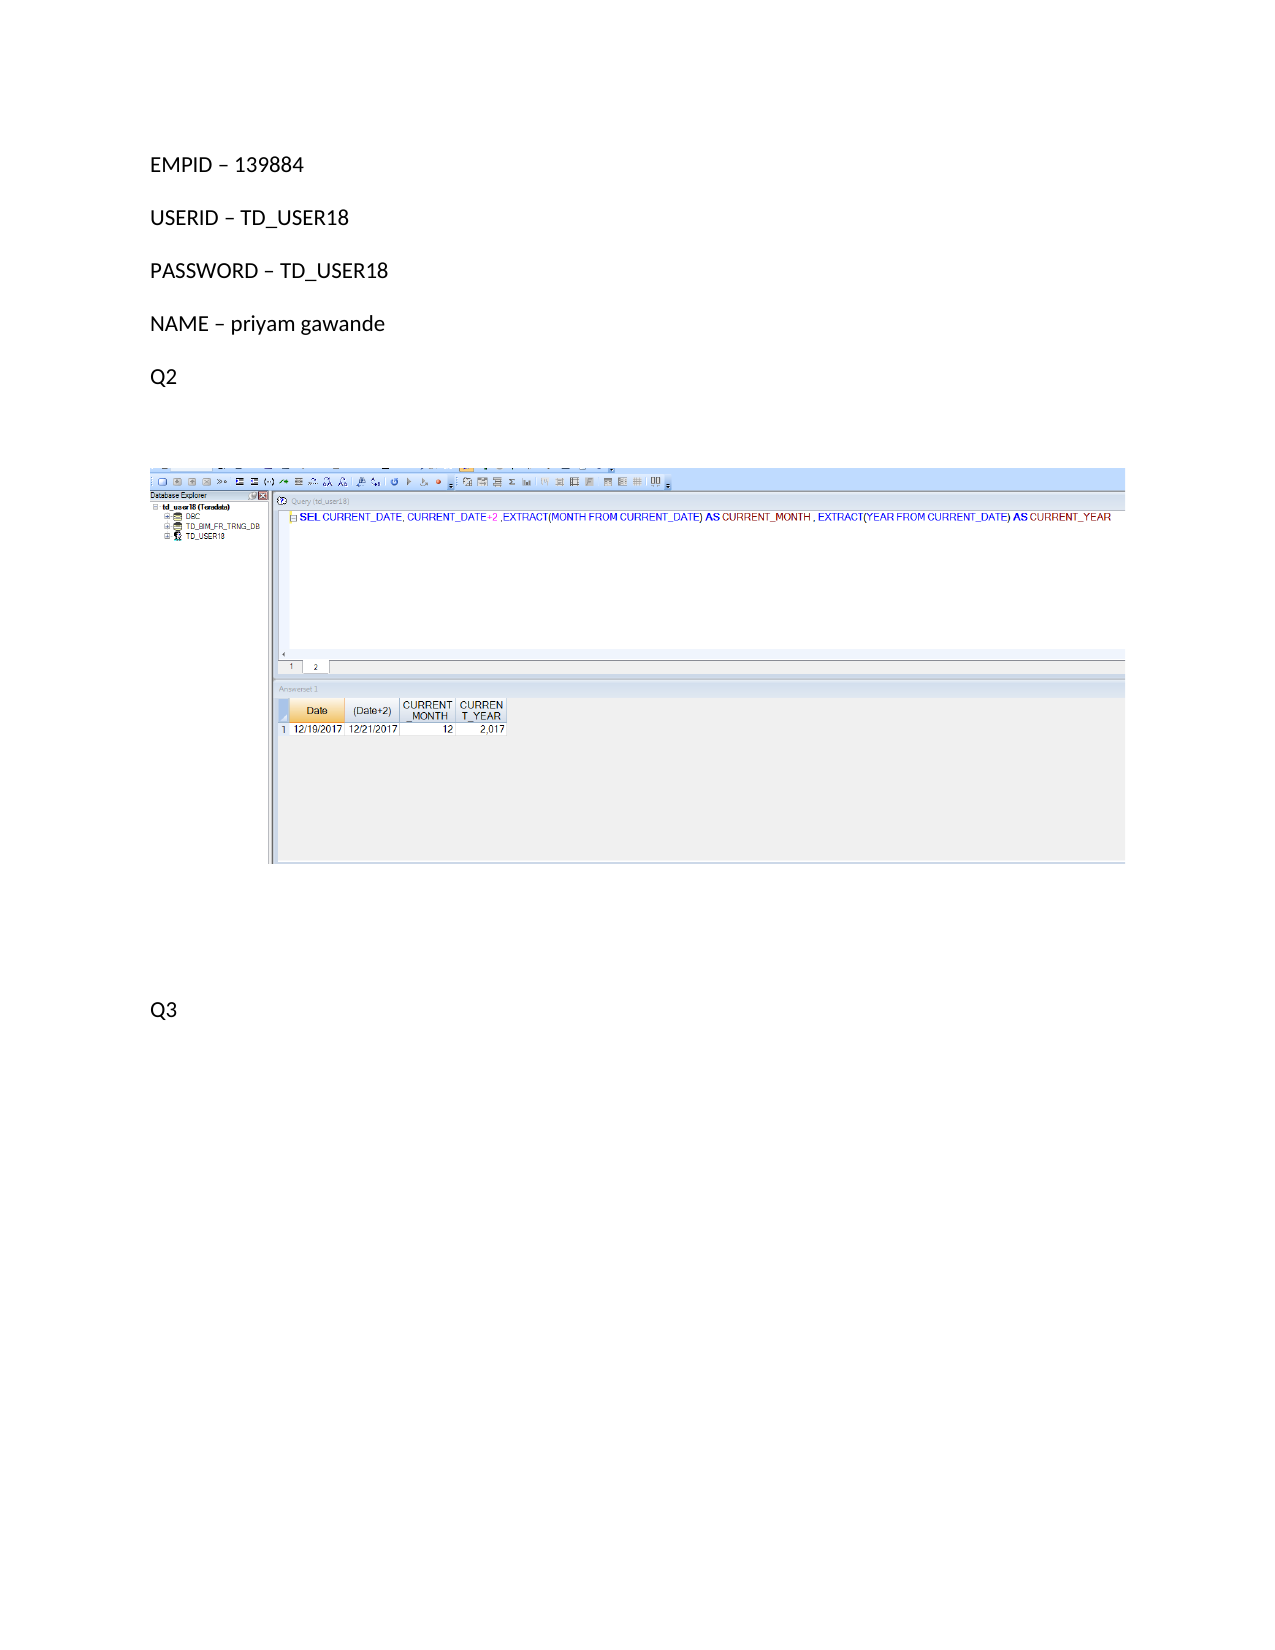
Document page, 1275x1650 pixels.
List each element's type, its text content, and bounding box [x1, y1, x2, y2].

text Q3 [150, 995, 1125, 1023]
picture [150, 468, 1125, 864]
text NAME – priyam gawande [150, 309, 1125, 337]
text EMPID – 139884 [150, 150, 1125, 178]
text Q2 [150, 362, 1125, 390]
text USERID – TD_USER18 [150, 203, 1125, 231]
text PASSWORD – TD_USER18 [150, 256, 1125, 284]
